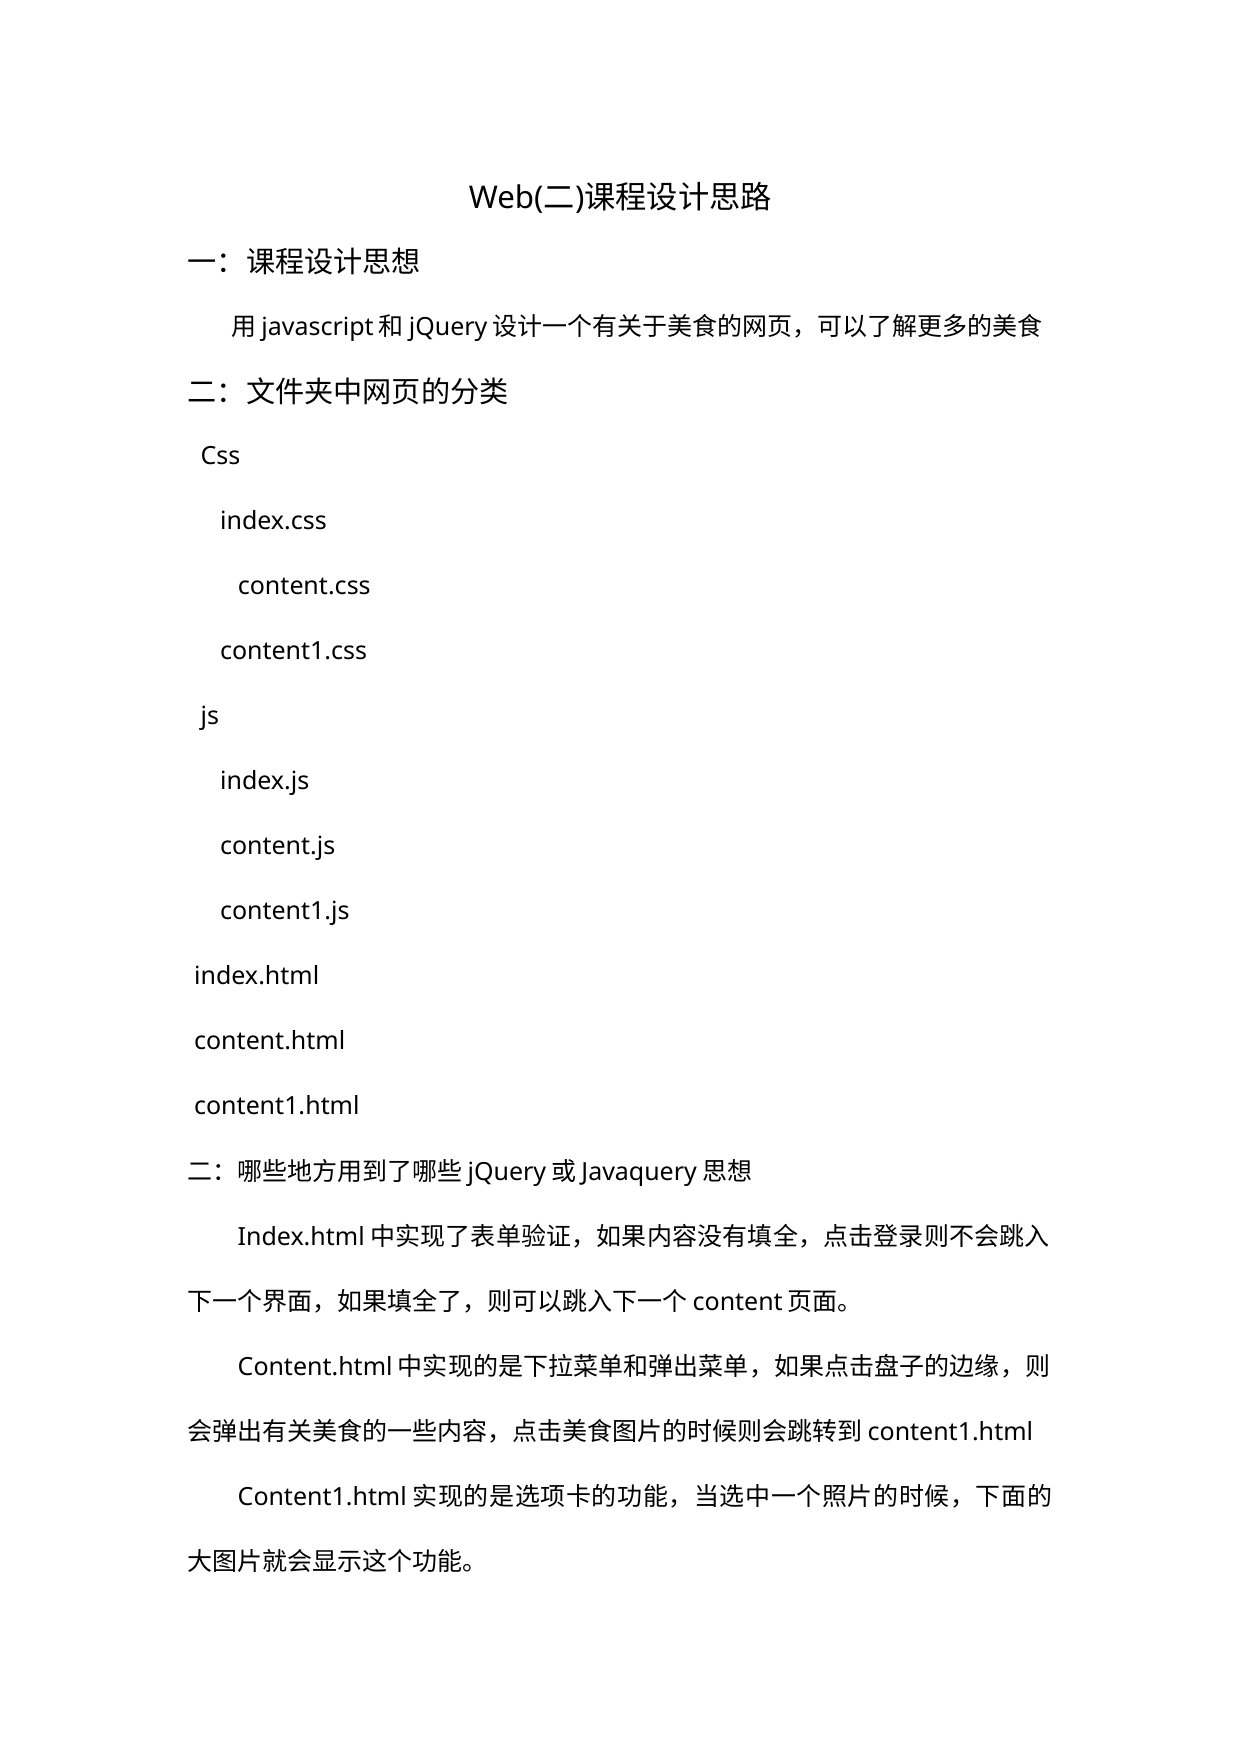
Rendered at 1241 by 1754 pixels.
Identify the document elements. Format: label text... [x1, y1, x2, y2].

text Css [187, 422, 1053, 487]
text 二：哪些地方用到了哪些jQuery或Javaquery思想 [187, 1137, 1053, 1202]
text content.html [187, 1007, 1053, 1072]
text Content.html中实现的是下拉菜单和弹出菜单，如果点击盘子的边缘，则会弹出有关美食的一些内容，点击美食图片的时候则会跳转到content1.html [187, 1332, 1053, 1462]
text content1.css [187, 617, 1053, 682]
text 二：文件夹中网页的分类 [187, 357, 1053, 422]
text Content1.html实现的是选项卡的功能，当选中一个照片的时候，下面的大图片就会显示这个功能。 [187, 1462, 1053, 1592]
text Web(二)课程设计思路 [187, 162, 1053, 227]
text content.js [187, 812, 1053, 877]
text content1.html [187, 1072, 1053, 1137]
text js [187, 682, 1053, 747]
text Index.html中实现了表单验证，如果内容没有填全，点击登录则不会跳入下一个界面，如果填全了，则可以跳入下一个content页面。 [187, 1202, 1053, 1332]
text index.html [187, 942, 1053, 1007]
text 一：课程设计思想 [187, 227, 1053, 292]
text content.css [187, 552, 1053, 617]
text index.js [187, 747, 1053, 812]
text index.css [187, 487, 1053, 552]
text content1.js [187, 877, 1053, 942]
text 用javascript和jQuery设计一个有关于美食的网页，可以了解更多的美食 [187, 292, 1053, 357]
